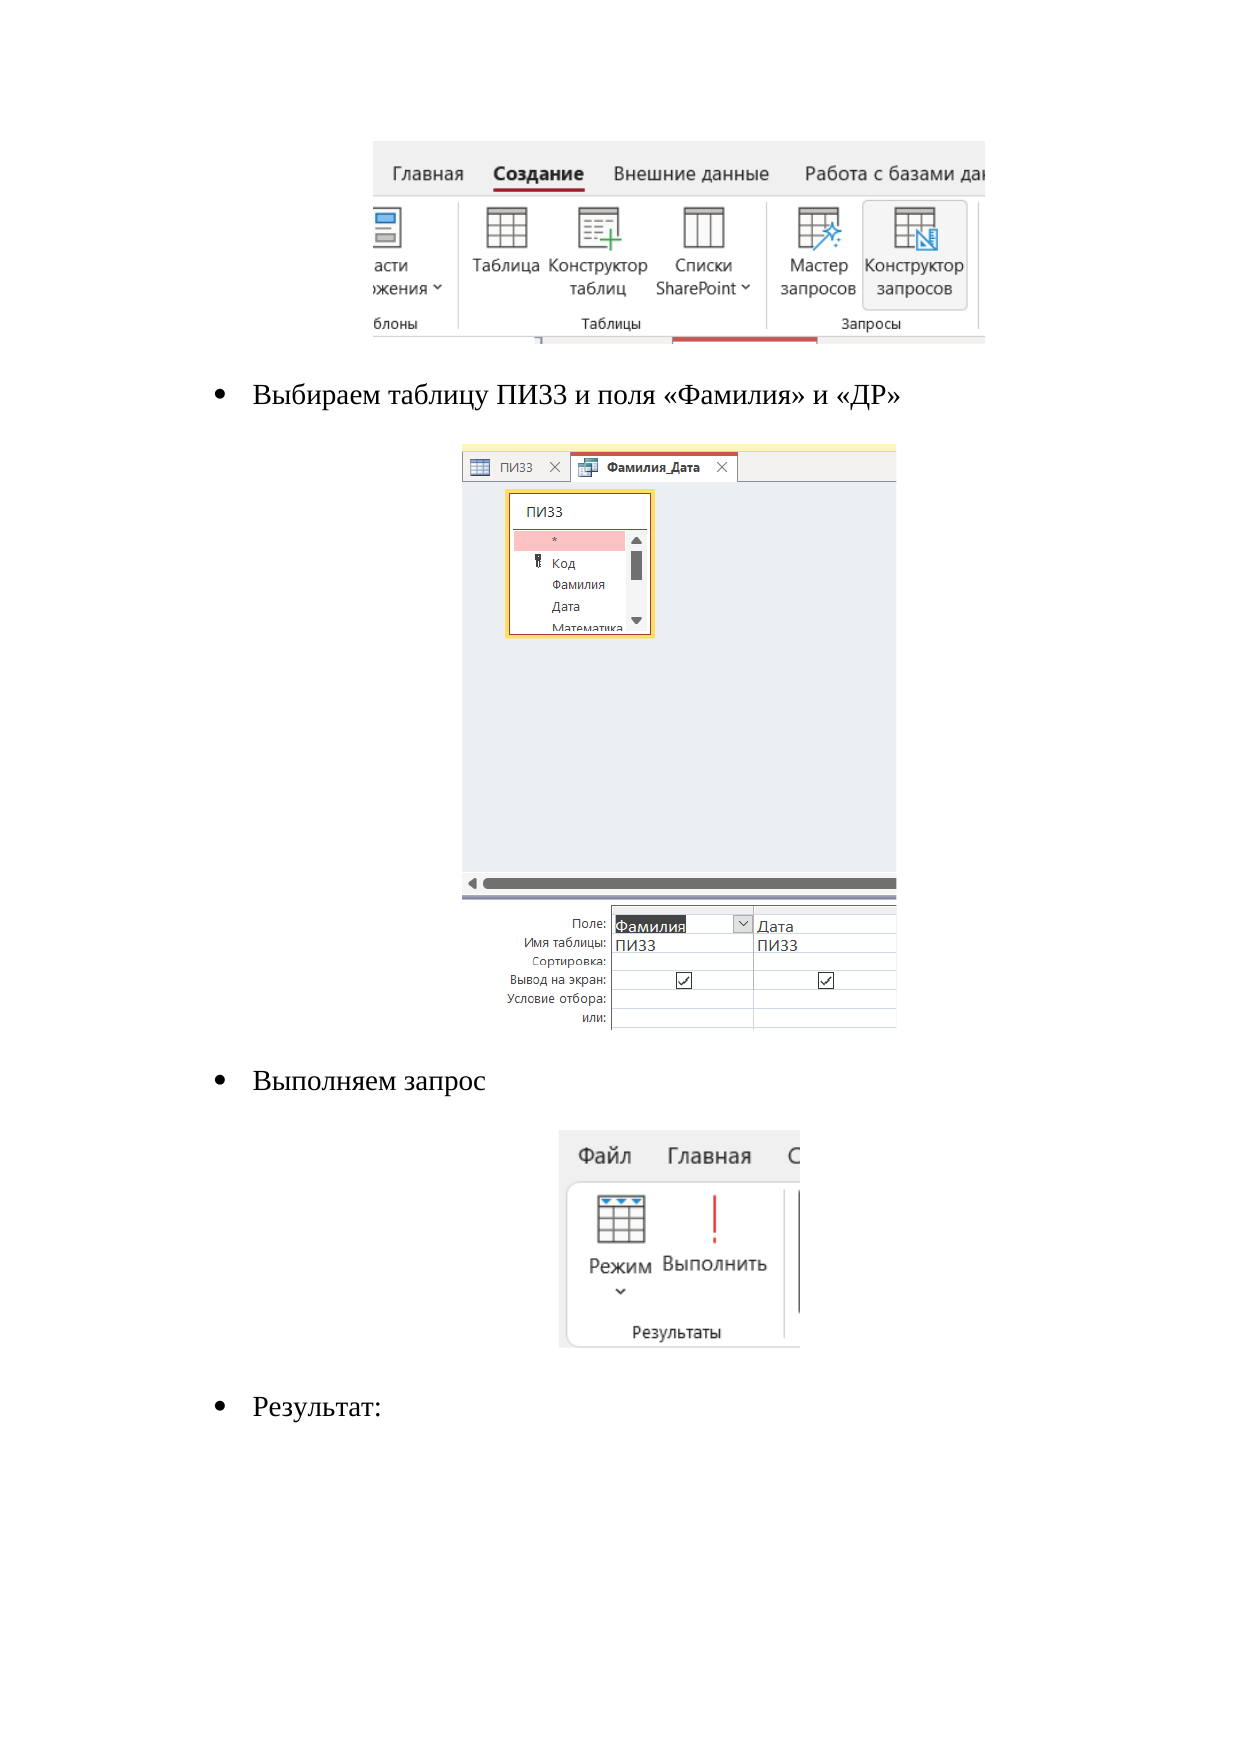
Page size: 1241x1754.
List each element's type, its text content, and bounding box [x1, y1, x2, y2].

list Выполняем запрос [215, 1063, 1181, 1097]
picture [462, 444, 897, 1030]
list Выбираем таблицу ПИ33 и поля «Фамилия» и «ДР» [215, 377, 1181, 411]
picture [558, 1130, 800, 1356]
list Результат: [215, 1389, 1181, 1422]
picture [373, 141, 986, 344]
